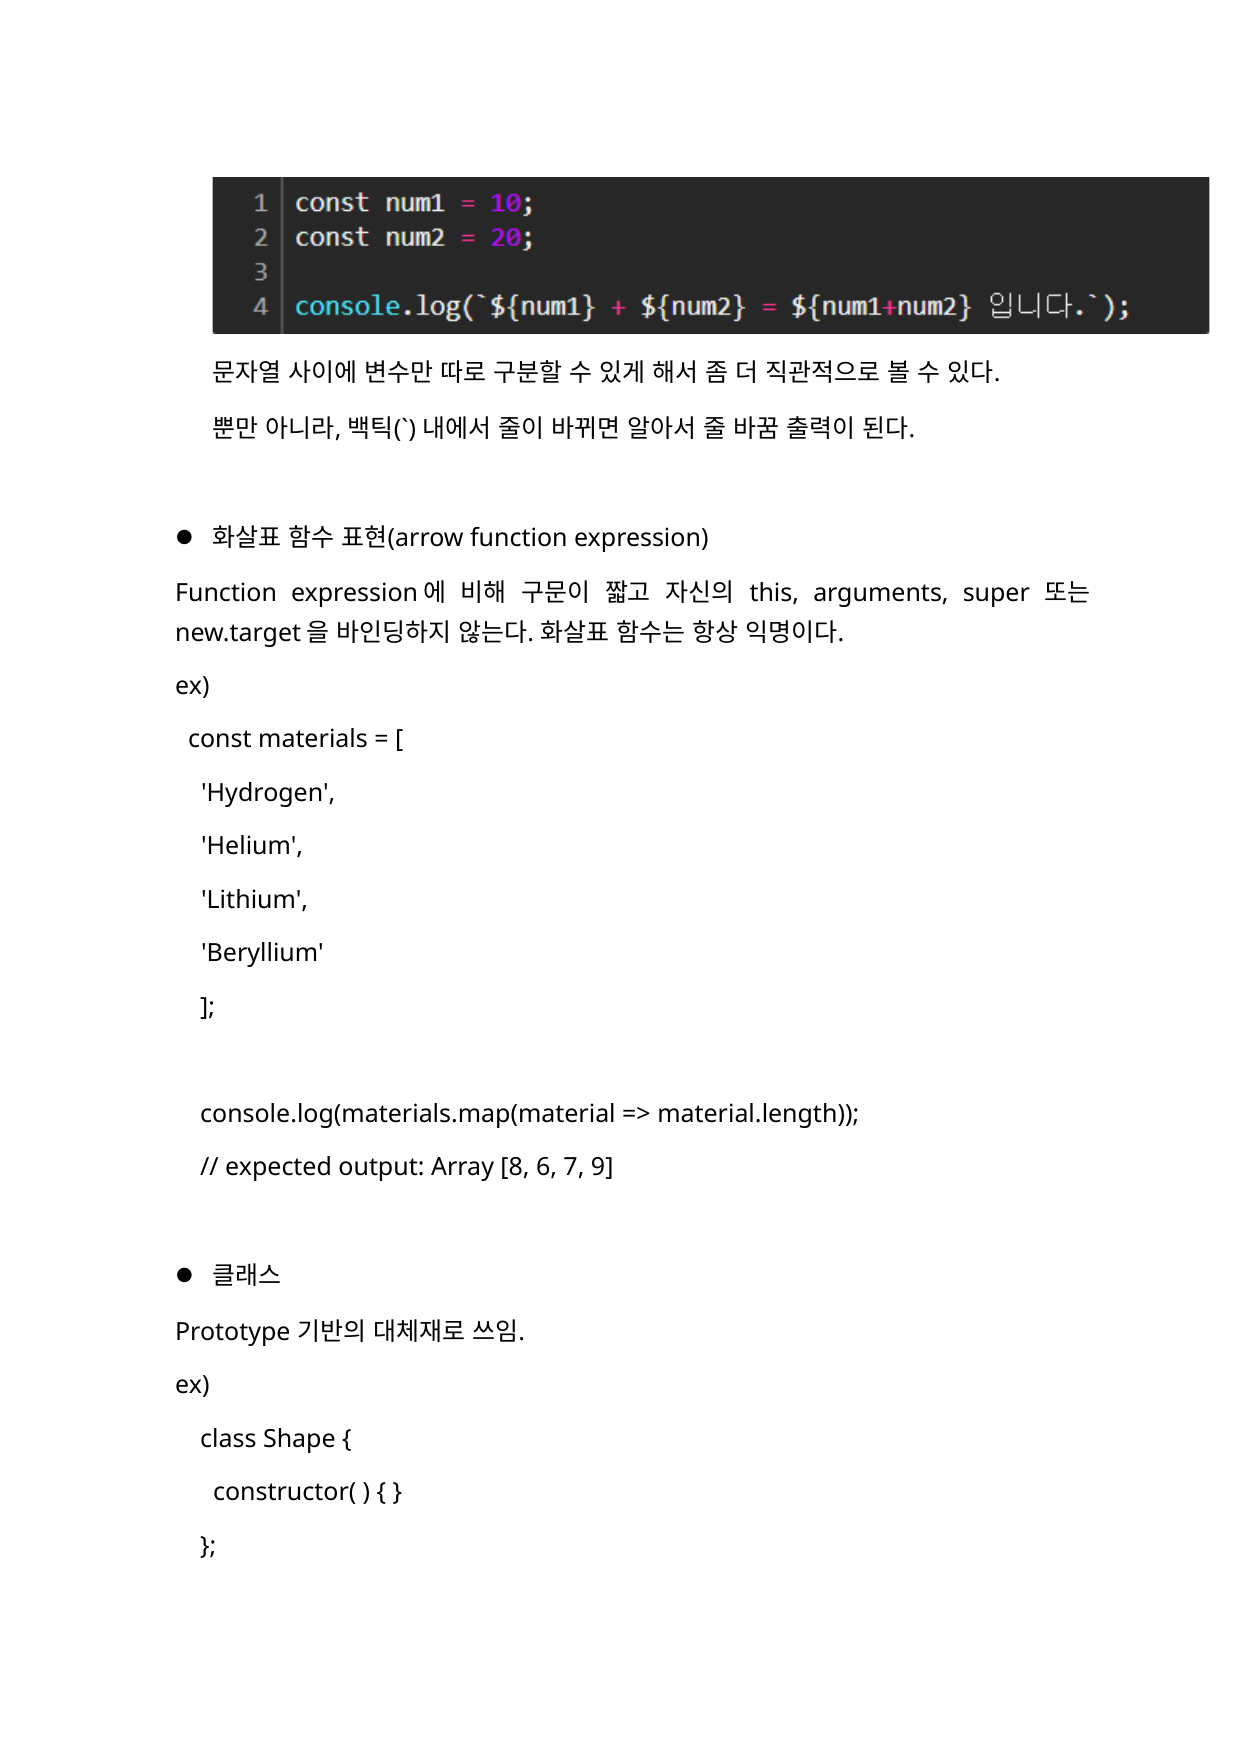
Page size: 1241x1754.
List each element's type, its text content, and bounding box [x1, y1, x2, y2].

text }; [175, 1527, 1090, 1561]
text 'Beryllium' [175, 935, 1090, 969]
text 'Helium', [175, 828, 1090, 862]
text 'Hydrogen', [175, 774, 1090, 809]
text // expected output: Array [8, 6, 7, 9] [175, 1149, 1090, 1183]
text Function expression에 비해 구문이 짧고 자신의 this, arguments, super 또는 new.target을 바인딩하지 않는다. 화살표 함수는 항상 익명이다. [175, 573, 1090, 648]
text console.log(materials.map(material => material.length)); [175, 1095, 1090, 1129]
picture [212, 177, 1210, 334]
text const materials = [ [175, 721, 1090, 755]
text constructor( ) { } [175, 1474, 1090, 1508]
list 뿐만 아니라, 백틱(`) 내에서 줄이 바뀌면 알아서 줄 바꿈 출력이 된다. [212, 408, 1090, 444]
text ]; [175, 988, 1090, 1022]
list 화살표 함수 표현(arrow function expression) [175, 517, 1090, 553]
text 'Lithium', [175, 881, 1090, 916]
list 클래스 [175, 1256, 1090, 1292]
list 문자열 사이에 변수만 따로 구분할 수 있게 해서 좀 더 직관적으로 볼 수 있다. [212, 352, 1090, 388]
text ex) [175, 1367, 1090, 1401]
text Prototype 기반의 대체재로 쓰임. [175, 1311, 1090, 1347]
text ex) [175, 668, 1090, 702]
text class Shape { [175, 1420, 1090, 1454]
